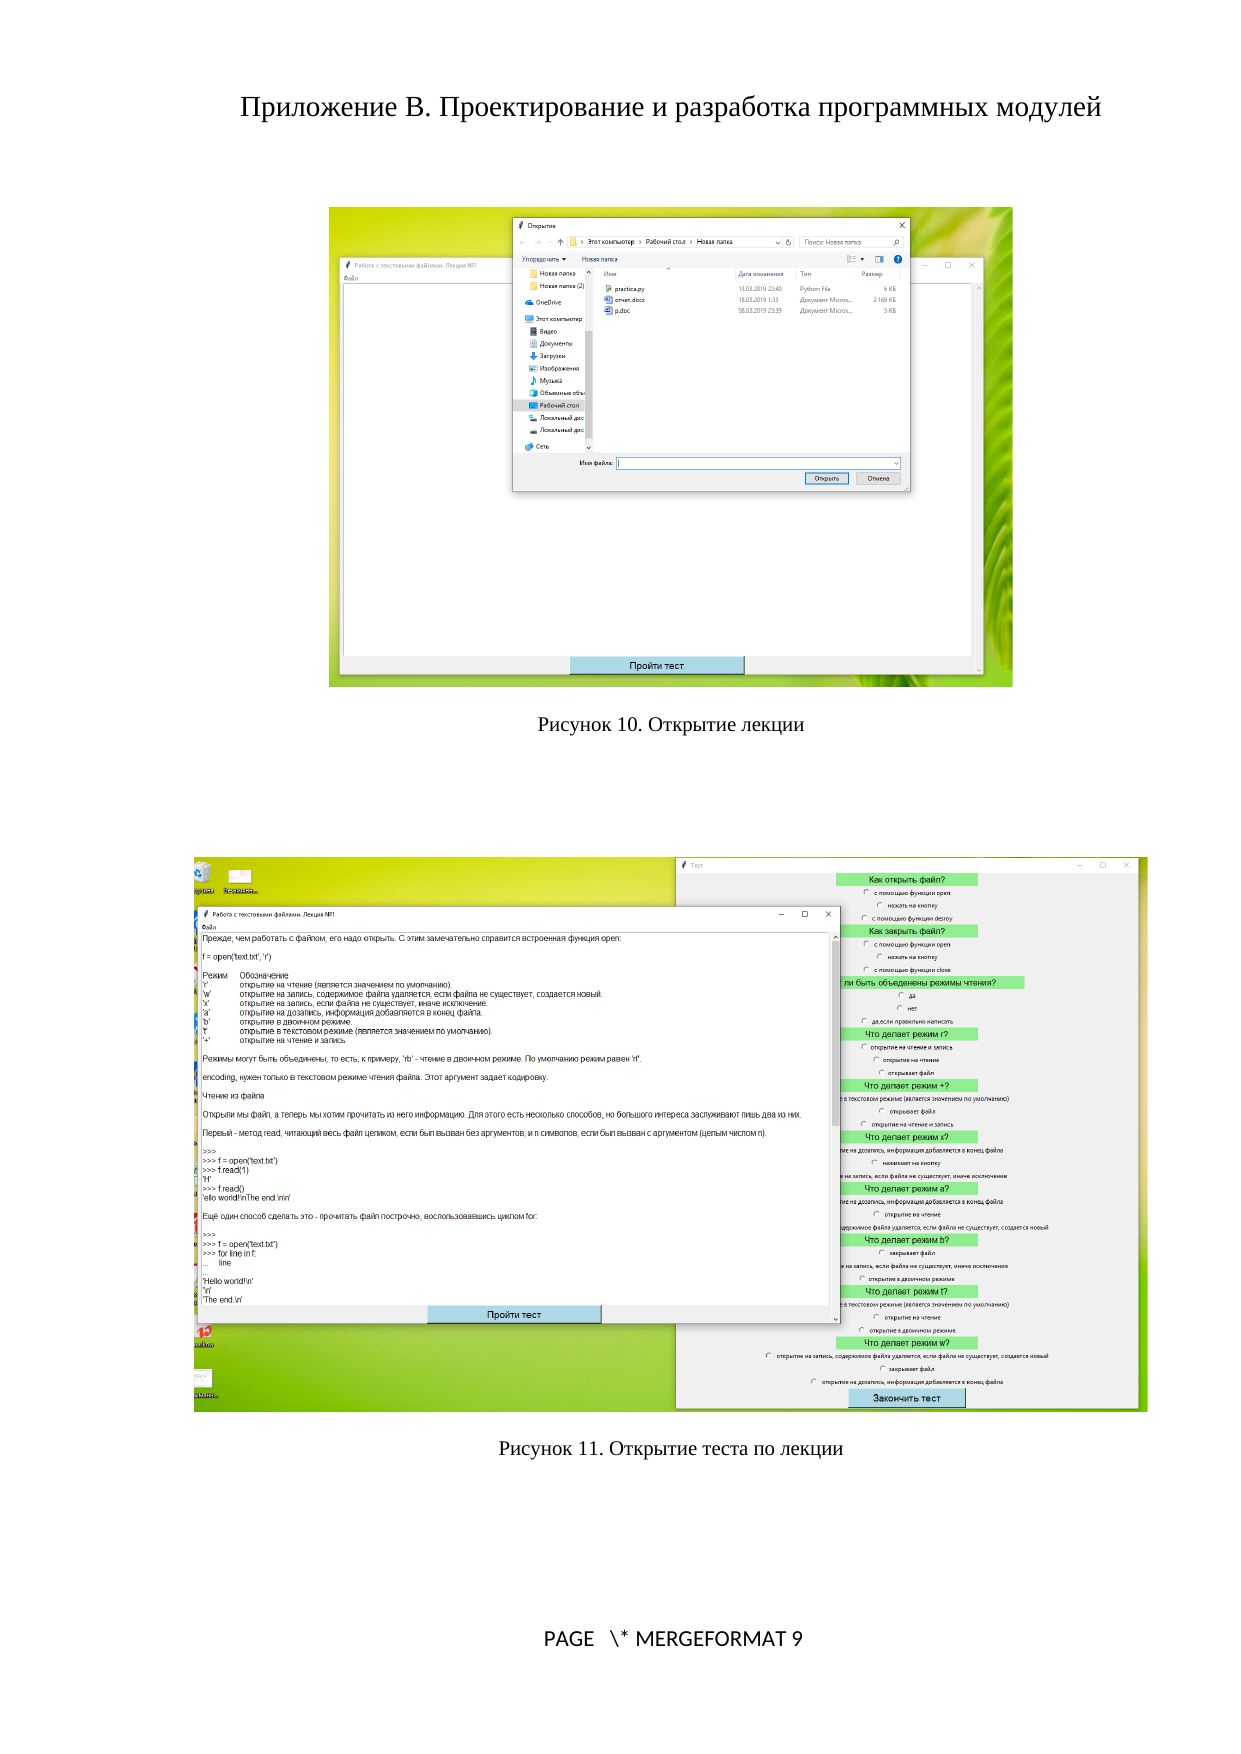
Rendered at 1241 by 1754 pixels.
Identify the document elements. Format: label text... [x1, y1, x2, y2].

text Рисунок 10. Открытие лекции [177, 712, 1164, 736]
text Рисунок 11. Открытие теста по лекции [177, 1436, 1164, 1460]
picture [329, 207, 1013, 687]
text Приложение В. Проектирование и разработка программных модулей [177, 89, 1164, 122]
picture [194, 857, 1148, 1412]
